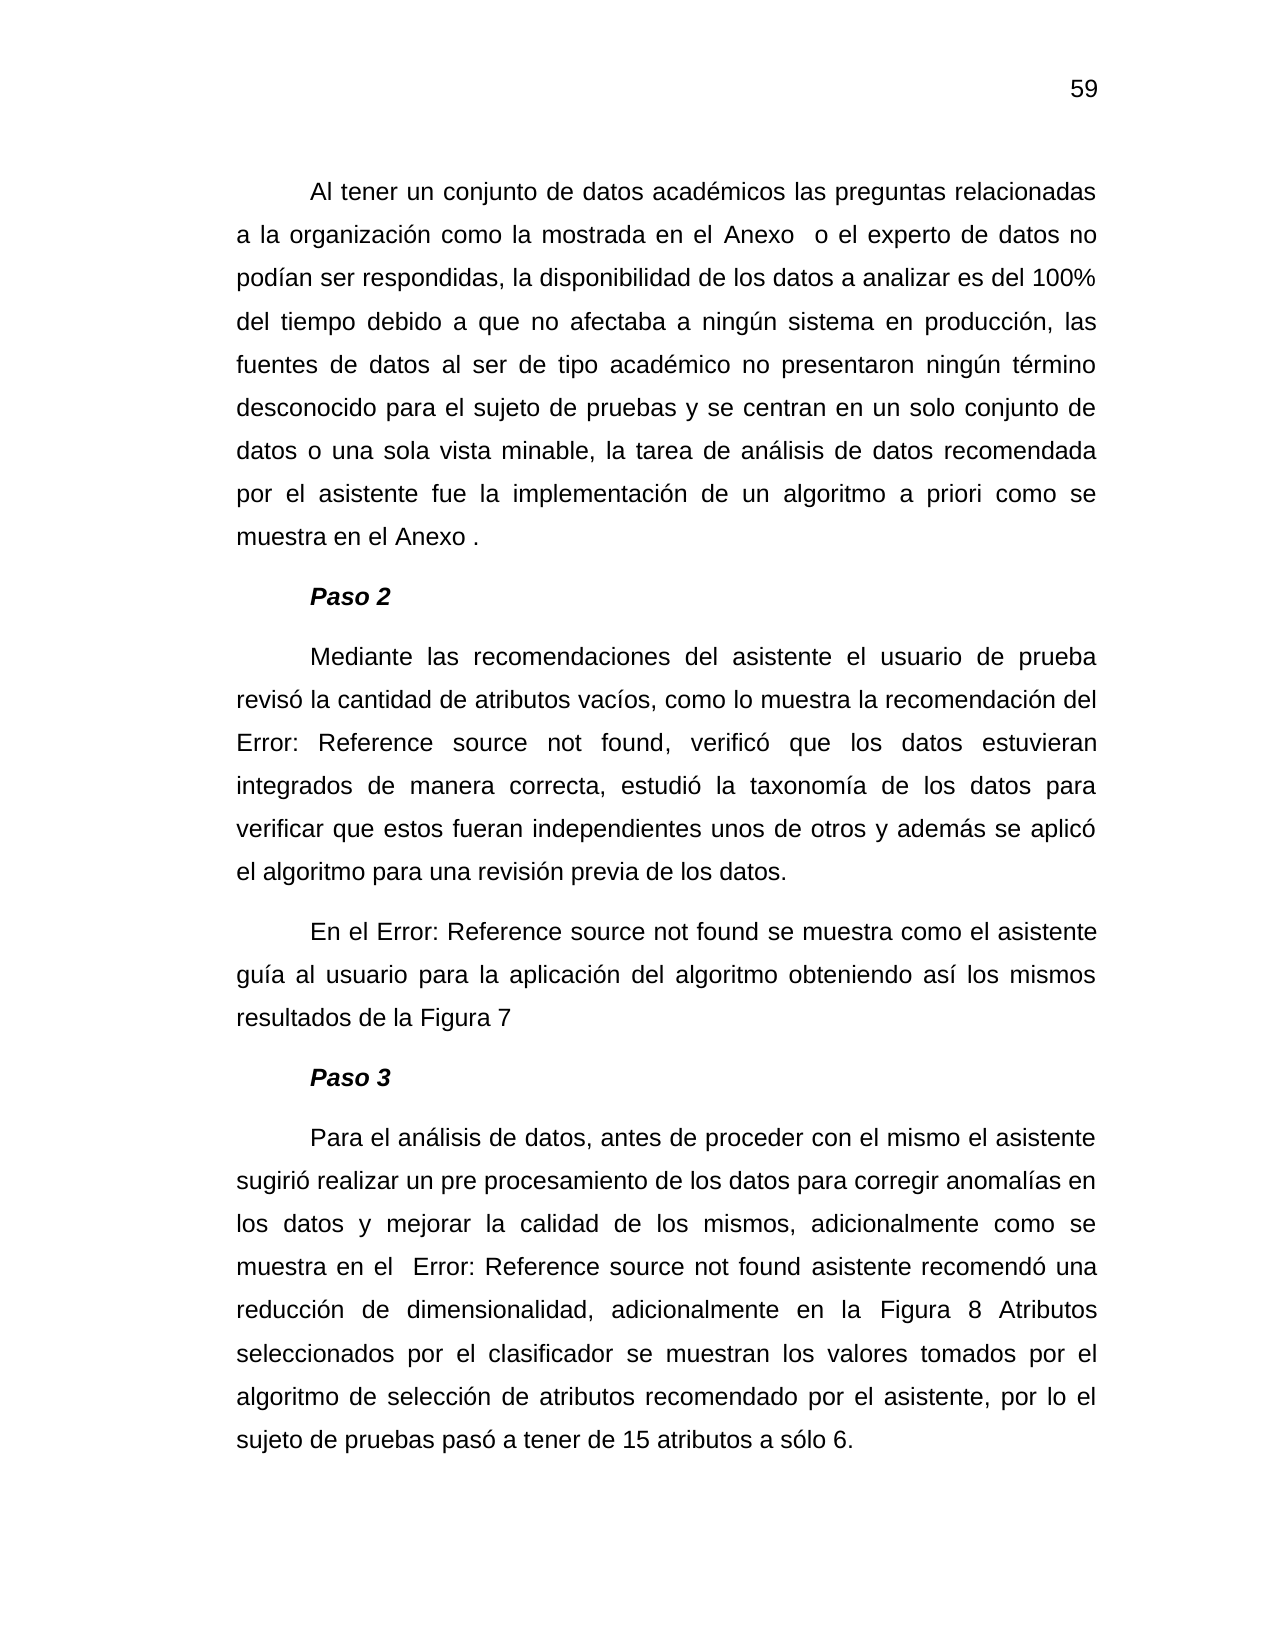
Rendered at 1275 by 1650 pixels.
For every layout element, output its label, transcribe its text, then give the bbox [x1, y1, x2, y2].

subtitle Paso 3 [310, 1063, 1098, 1092]
subtitle Paso 2 [310, 582, 1098, 611]
text Al tener un conjunto de datos académicos las preguntas relacionadas a la organización como la mostrada en el anexo 12 o el experto de datos no podían ser respondidas, la disponibilidad de los datos a analizar es del 100% del tiempo debido a que no afectaba a ningún sistema en producción, las fuentes de datos al ser de tipo académico no presentaron ningún término desconocido para el sujeto de pruebas y se centran en un solo conjunto de datos o una sola vista minable, la tarea de análisis de datos recomendada por el asistente fue la implementación de un algoritmo a priori como se muestra en el anexo 13. [236, 177, 1098, 551]
